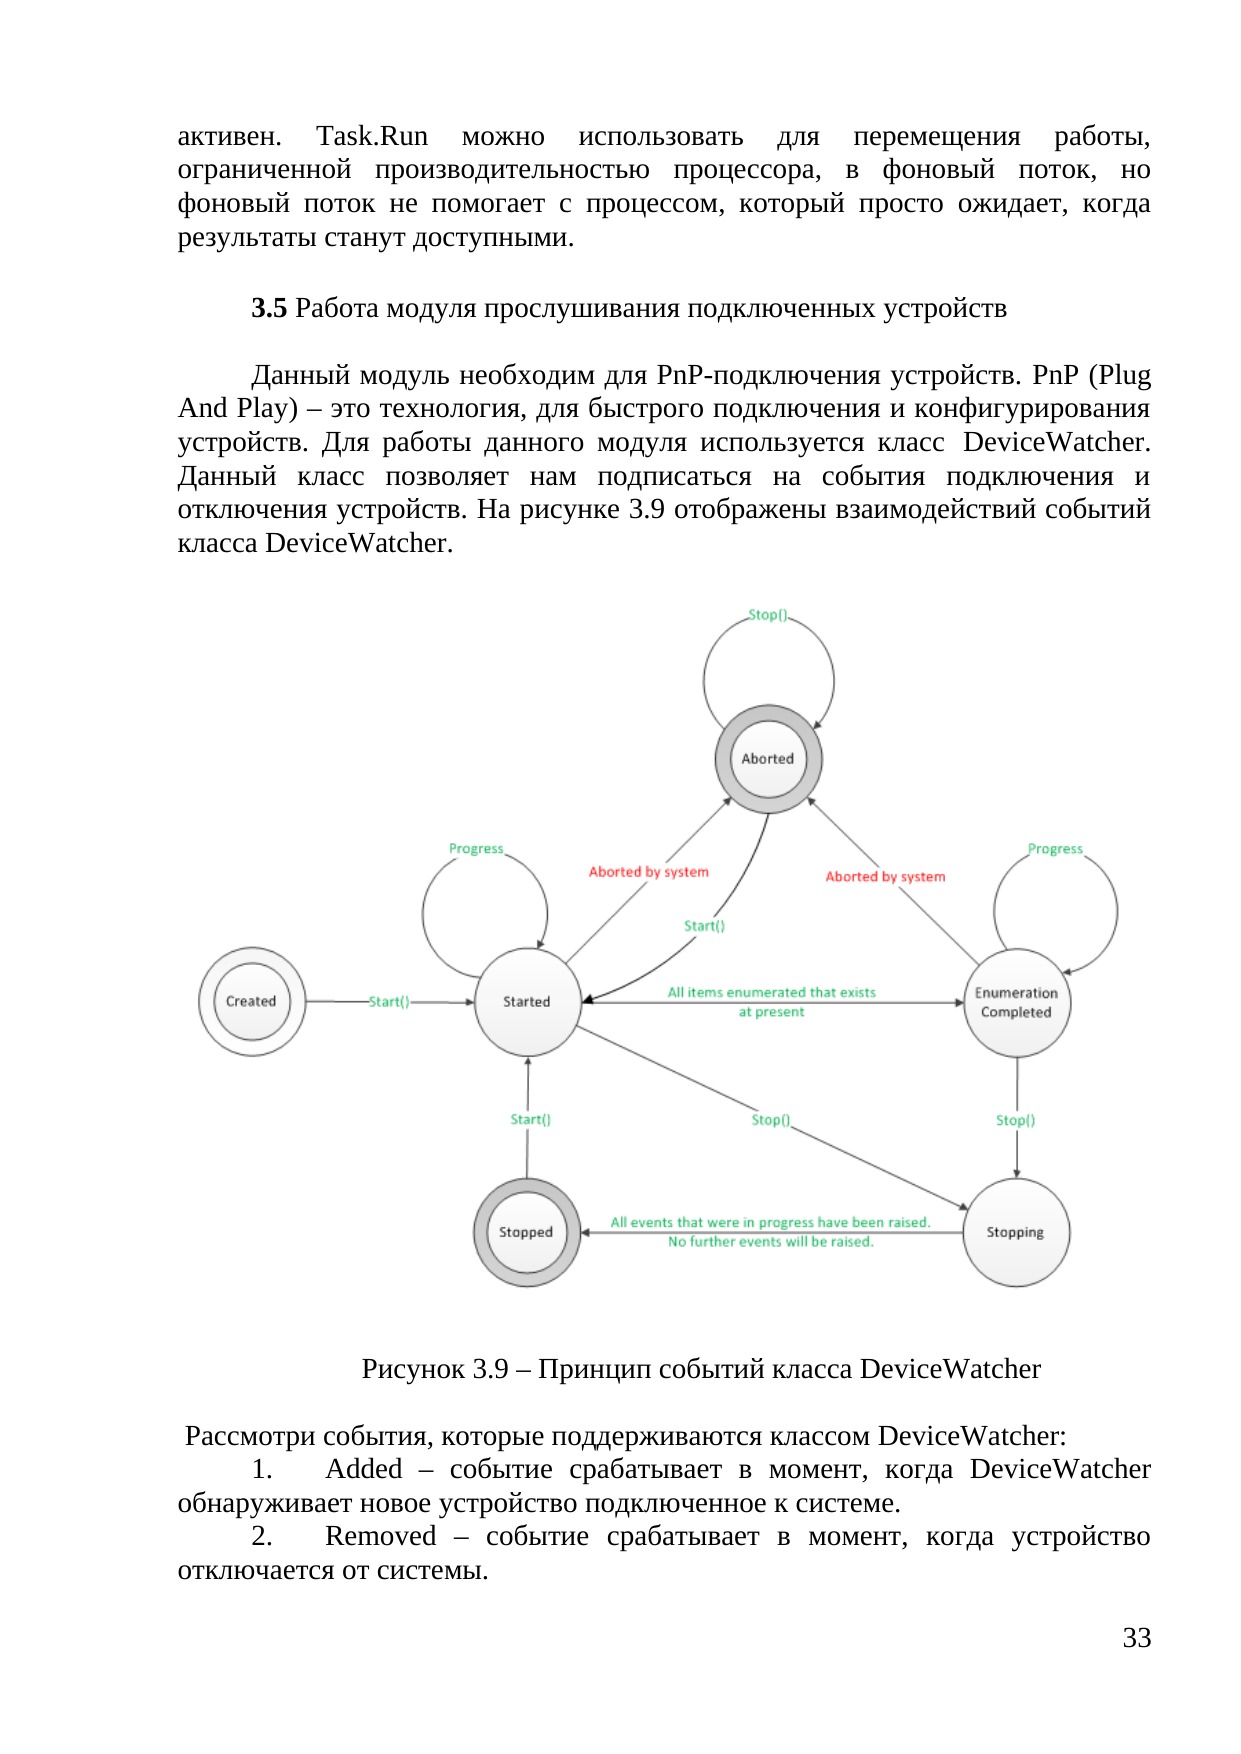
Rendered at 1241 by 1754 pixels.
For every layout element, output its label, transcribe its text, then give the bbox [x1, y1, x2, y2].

picture [186, 591, 1142, 1318]
list Removed – событие срабатывает в момент, когда устройство отключается от системы. [177, 1518, 1152, 1586]
subtitle 3.5 Работа модуля прослушивания подключенных устройств [177, 290, 1152, 323]
text Рисунок 3.9 – Принцип событий класса DeviceWatcher [177, 1351, 1152, 1384]
text Данный модуль необходим для PnP-подключения устройств. PnP (Plug And Play) – это технология, для быстрого подключения и конфигурирования устройств. Для работы данного модуля используется класс DeviceWatcher. Данный класс позволяет нам подписаться на события подключения и отключения устройств. На рисунке 3.9 отображены взаимодействий событий класса DeviceWatcher. [177, 357, 1152, 558]
text Рассмотри события, которые поддерживаются классом DeviceWatcher: [177, 1418, 1152, 1451]
list Added – событие срабатывает в момент, когда DeviceWatcher обнаруживает новое устройство подключенное к системе. [177, 1451, 1152, 1518]
